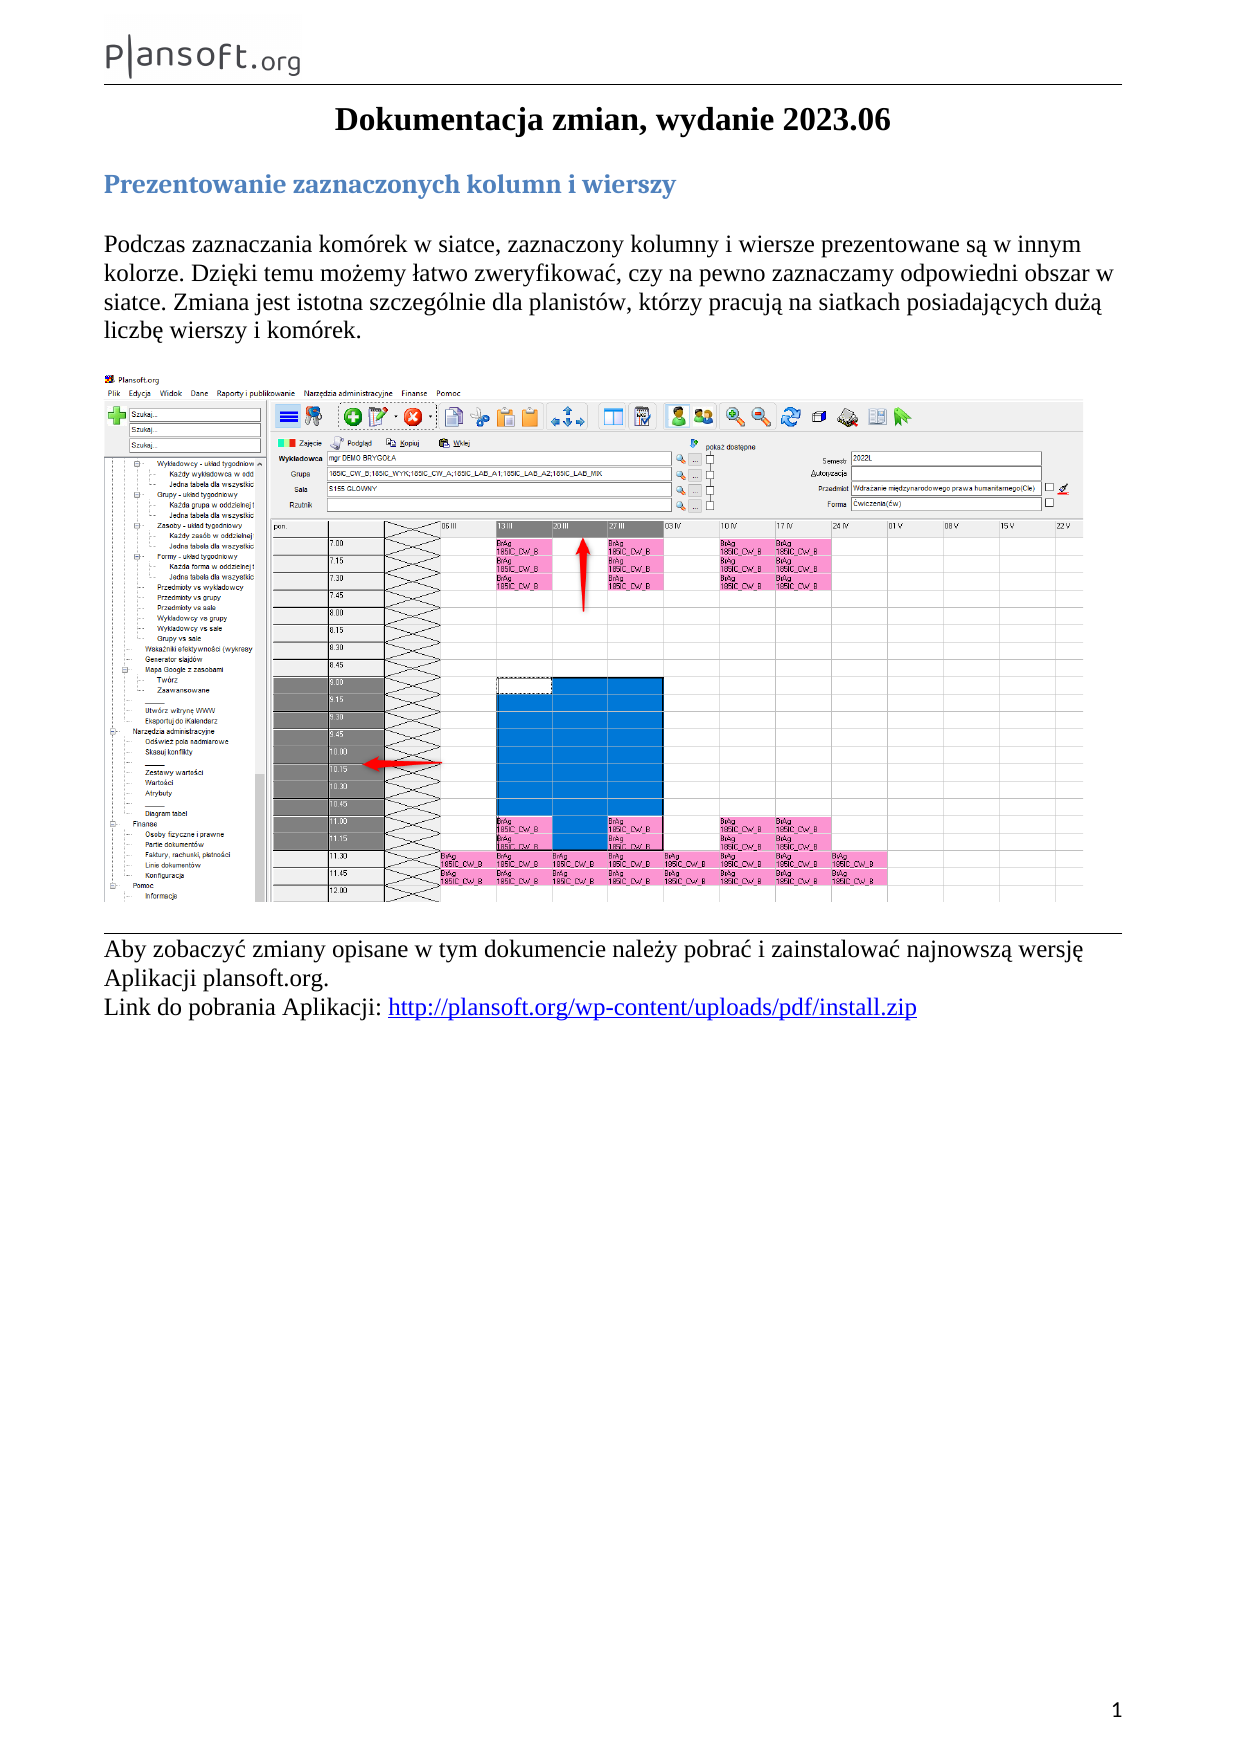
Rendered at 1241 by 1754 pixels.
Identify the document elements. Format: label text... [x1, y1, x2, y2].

subtitle Prezentowanie zaznaczonych kolumn i wierszy [103, 169, 1122, 200]
text Link do pobrania Aplikacji: http://plansoft.org/wp-content/uploads/pdf/install.zip [103, 992, 1122, 1020]
text Aby zobaczyć zmiany opisane w tym dokumencie należy pobrać i zainstalować najnowszą wersję Aplikacji plansoft.org. [103, 934, 1122, 992]
text Podczas zaznaczania komórek w siatce, zaznaczony kolumny i wiersze prezentowane są w innym kolorze. Dzięki temu możemy łatwo zweryfikować, czy na pewno zaznaczamy odpowiedni obszar w siatce. Zmiana jest istotna szczególnie dla planistów, którzy pracują na siatkach posiadających dużą liczbę wierszy i komórek. [103, 229, 1122, 344]
picture [103, 372, 1084, 902]
title Dokumentacja zmian, wydanie 2023.06 [103, 100, 1122, 138]
picture [103, 14, 303, 82]
